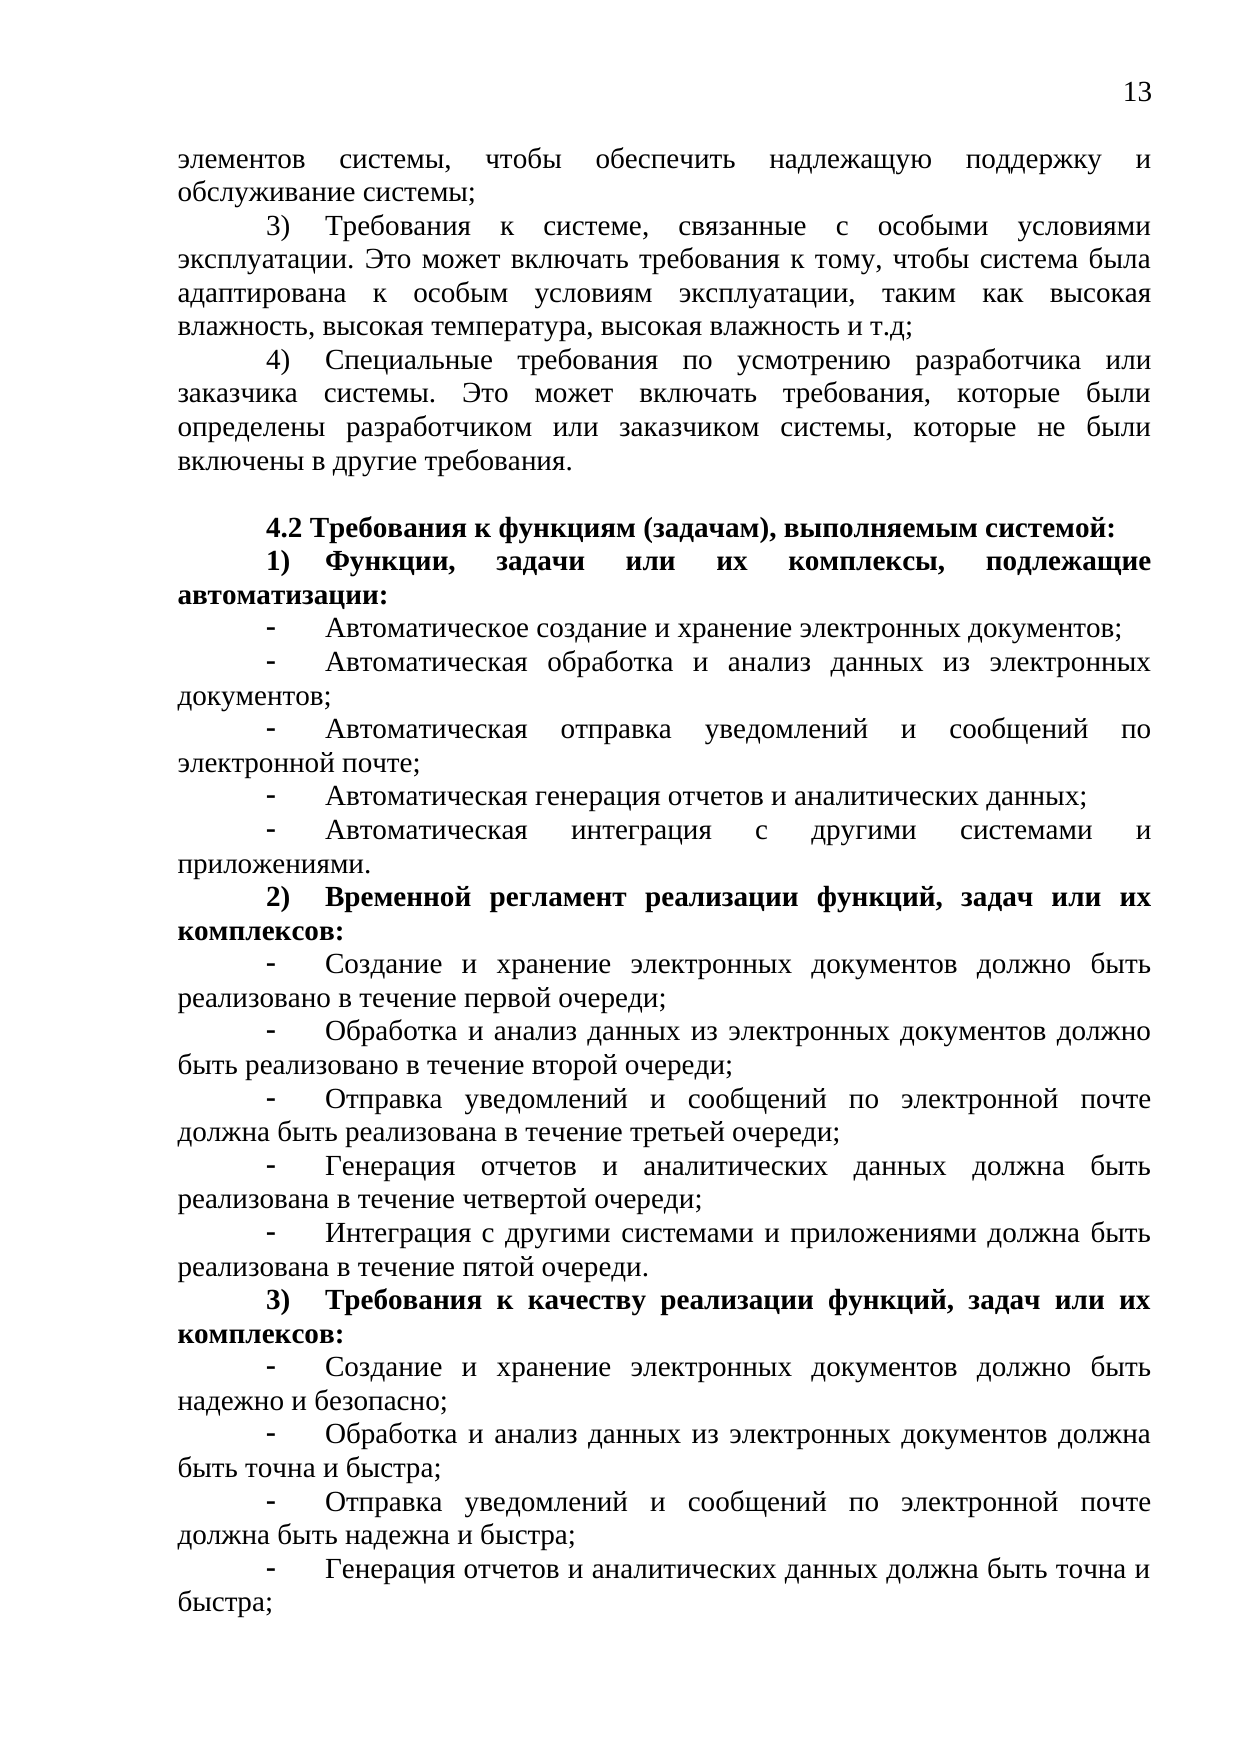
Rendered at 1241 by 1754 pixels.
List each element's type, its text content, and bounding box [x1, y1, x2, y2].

list Генерация отчетов и аналитических данных должна быть точна и быстра; [177, 1551, 1152, 1618]
list Автоматическая отправка уведомлений и сообщений по электронной почте; [177, 711, 1152, 778]
list Обработка и анализ данных из электронных документов должно быть реализовано в течение второй очереди; [177, 1013, 1152, 1081]
list Функции, задачи или их комплексы, подлежащие автоматизации: [177, 543, 1152, 610]
list Интеграция с другими системами и приложениями должна быть реализована в течение пятой очереди. [177, 1215, 1152, 1282]
list Требования к качеству реализации функций, задач или их комплексов: [177, 1282, 1152, 1349]
list Автоматическая генерация отчетов и аналитических данных; [177, 778, 1152, 812]
list Автоматическая интеграция с другими системами и приложениями. [177, 812, 1152, 879]
list Отправка уведомлений и сообщений по электронной почте должна быть надежна и быстра; [177, 1484, 1152, 1551]
list Обработка и анализ данных из электронных документов должна быть точна и быстра; [177, 1417, 1152, 1484]
list Временной регламент реализации функций, задач или их комплексов: [177, 879, 1152, 946]
list Генерация отчетов и аналитических данных должна быть реализована в течение четвертой очереди; [177, 1148, 1152, 1215]
list Автоматическое создание и хранение электронных документов; [177, 610, 1152, 644]
list Отправка уведомлений и сообщений по электронной почте должна быть реализована в течение третьей очереди; [177, 1081, 1152, 1148]
list Создание и хранение электронных документов должно быть реализовано в течение первой очереди; [177, 946, 1152, 1013]
list 4.2 Требования к функциям (задачам), выполняемым системой: [177, 510, 1152, 543]
list Автоматическая обработка и анализ данных из электронных документов; [177, 644, 1152, 711]
list Создание и хранение электронных документов должно быть надежно и безопасно; [177, 1349, 1152, 1417]
